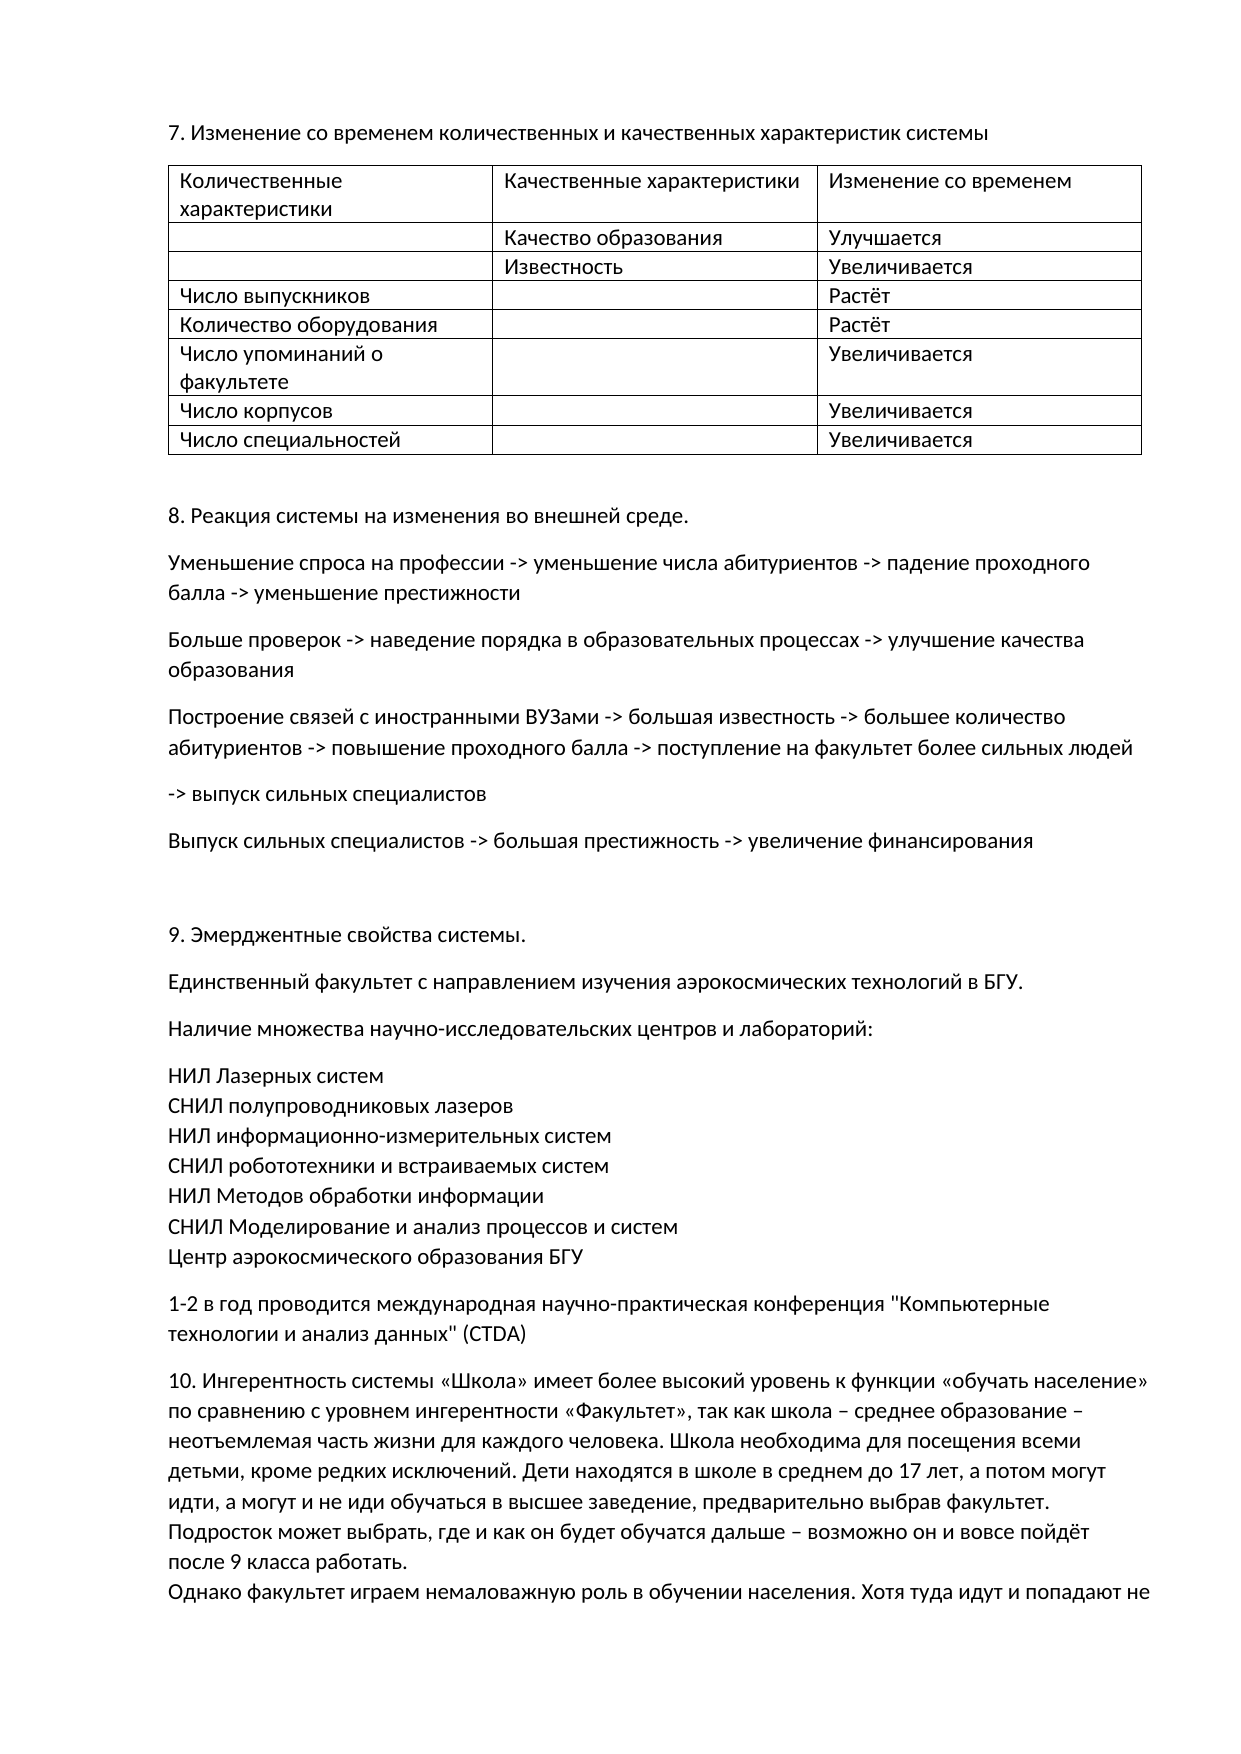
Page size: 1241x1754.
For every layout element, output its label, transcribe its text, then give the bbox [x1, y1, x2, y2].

table_cell Увеличивается [818, 396, 1141, 424]
text 8. Реакция системы на изменения во внешней среде. [168, 501, 1152, 529]
text 1-2 в год проводится международная научно-практическая конференция "Компьютерные технологии и анализ данных" (CTDA) [168, 1289, 1152, 1347]
table_cell [493, 426, 817, 453]
table_cell Растёт [818, 281, 1141, 309]
table_cell [169, 223, 492, 251]
text Выпуск сильных специалистов -> большая престижность -> увеличение финансирования [168, 826, 1152, 854]
text НИЛ Лазерных систем СНИЛ полупроводниковых лазеров НИЛ информационно-измерительных систем СНИЛ робототехники и встраиваемых систем НИЛ Методов обработки информации СНИЛ Моделирование и анализ процессов и систем Центр аэрокосмического образования БГУ [168, 1061, 1152, 1270]
table_cell Известность [493, 252, 817, 280]
table_cell [493, 396, 817, 424]
text Построение связей с иностранными ВУЗами -> большая известность -> большее количество абитуриентов -> повышение проходного балла -> поступление на факультет более сильных людей [168, 702, 1152, 761]
table_cell [169, 252, 492, 280]
table_cell Увеличивается [818, 426, 1141, 453]
table_cell [493, 339, 817, 395]
table_cell Увеличивается [818, 339, 1141, 395]
table_cell [493, 310, 817, 338]
text -> выпуск сильных специалистов [168, 779, 1152, 808]
text Больше проверок -> наведение порядка в образовательных процессах -> улучшение качества образования [168, 625, 1152, 684]
table_cell Число специальностей [169, 426, 492, 453]
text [168, 1366, 1152, 1606]
table_cell Число выпускников [169, 281, 492, 309]
table_header Изменение со временем [818, 166, 1141, 222]
text 7. Изменение со временем количественных и качественных характеристик системы [168, 118, 1152, 146]
text Наличие множества научно-исследовательских центров и лабораторий: [168, 1014, 1152, 1042]
table_cell Увеличивается [818, 252, 1141, 280]
table_cell Растёт [818, 310, 1141, 338]
table_cell Число упоминаний о факультете [169, 339, 492, 395]
table_cell Качество образования [493, 223, 817, 251]
table_header Количественные характеристики [169, 166, 492, 222]
table_cell Улучшается [818, 223, 1141, 251]
table_cell Число корпусов [169, 396, 492, 424]
text Единственный факультет с направлением изучения аэрокосмических технологий в БГУ. [168, 967, 1152, 995]
table_cell Количество оборудования [169, 310, 492, 338]
table_cell [493, 281, 817, 309]
text Уменьшение спроса на профессии -> уменьшение числа абитуриентов -> падение проходного балла -> уменьшение престижности [168, 548, 1152, 607]
table_header Качественные характеристики [493, 166, 817, 222]
text 9. Эмерджентные свойства системы. [168, 920, 1152, 948]
